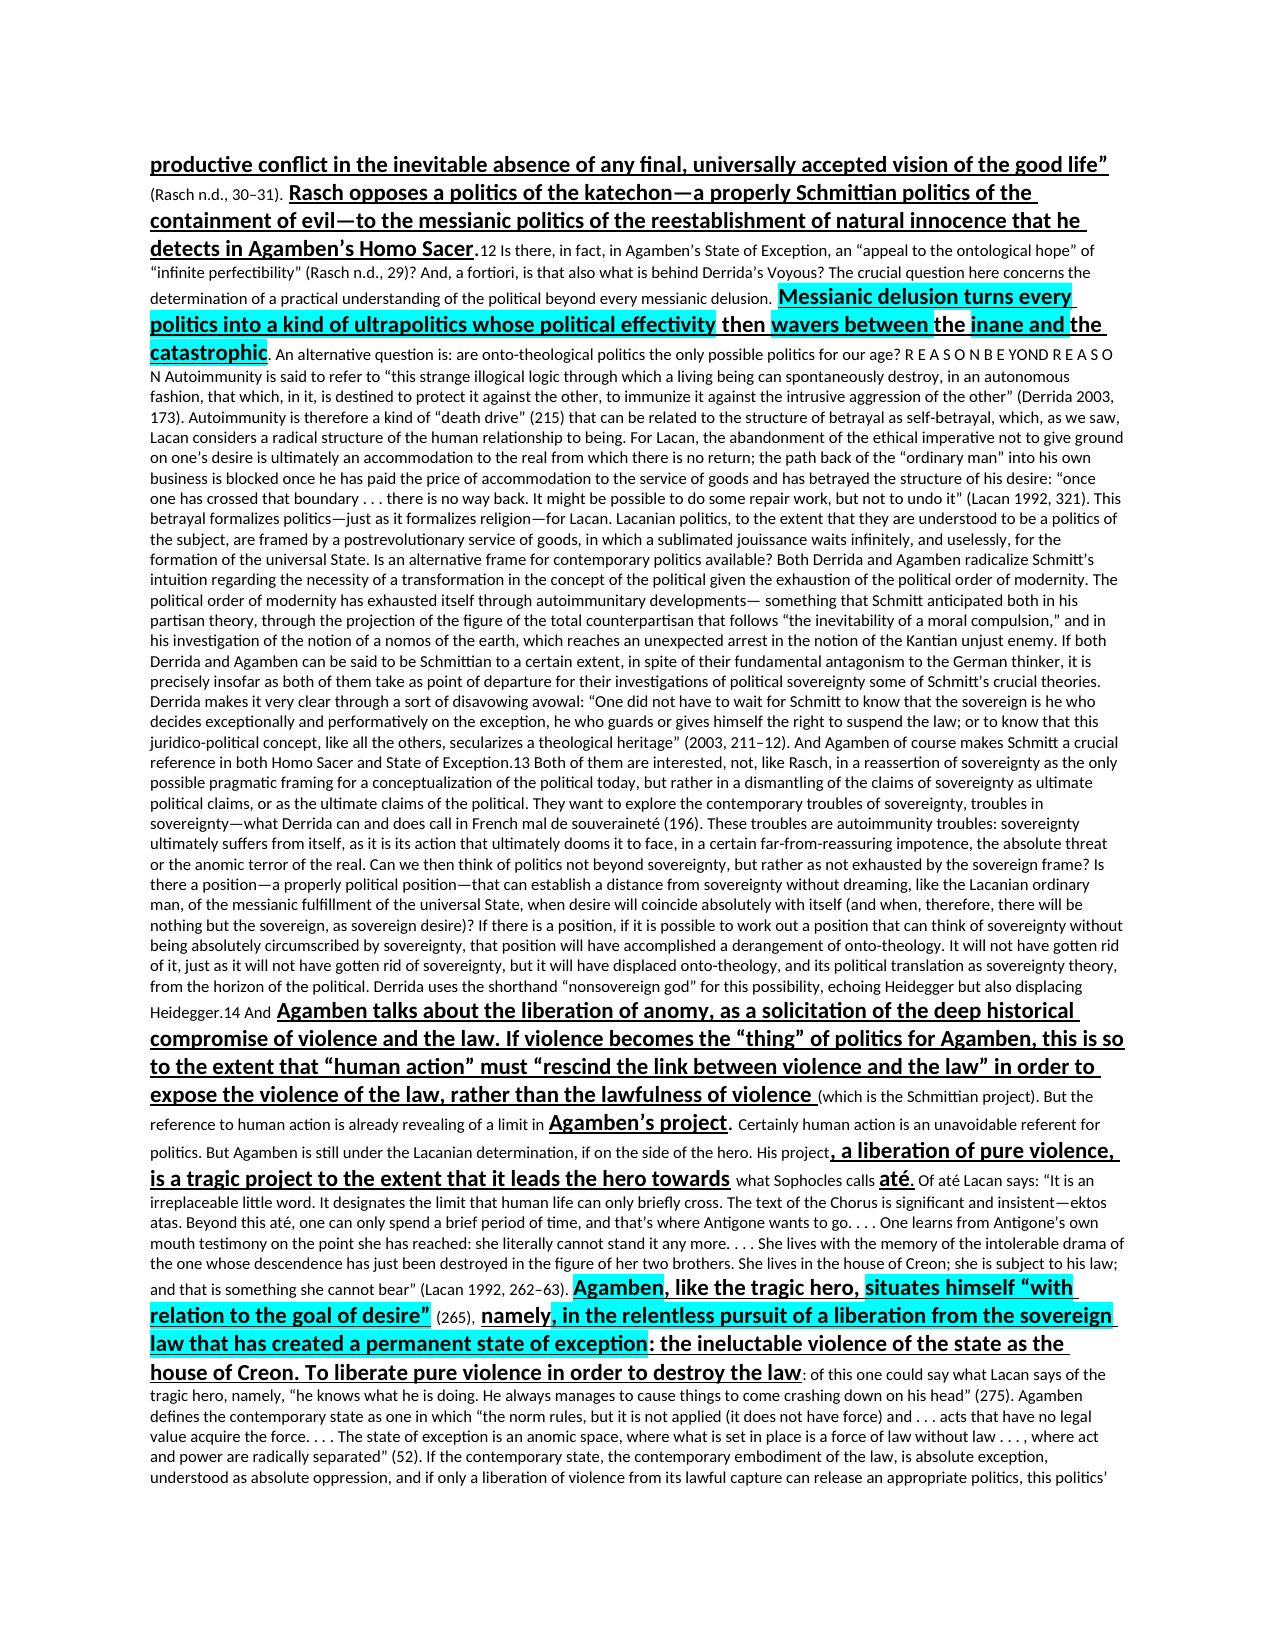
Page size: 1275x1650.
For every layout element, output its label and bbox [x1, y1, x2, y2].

text [150, 150, 1125, 1048]
text [150, 1050, 1125, 1487]
